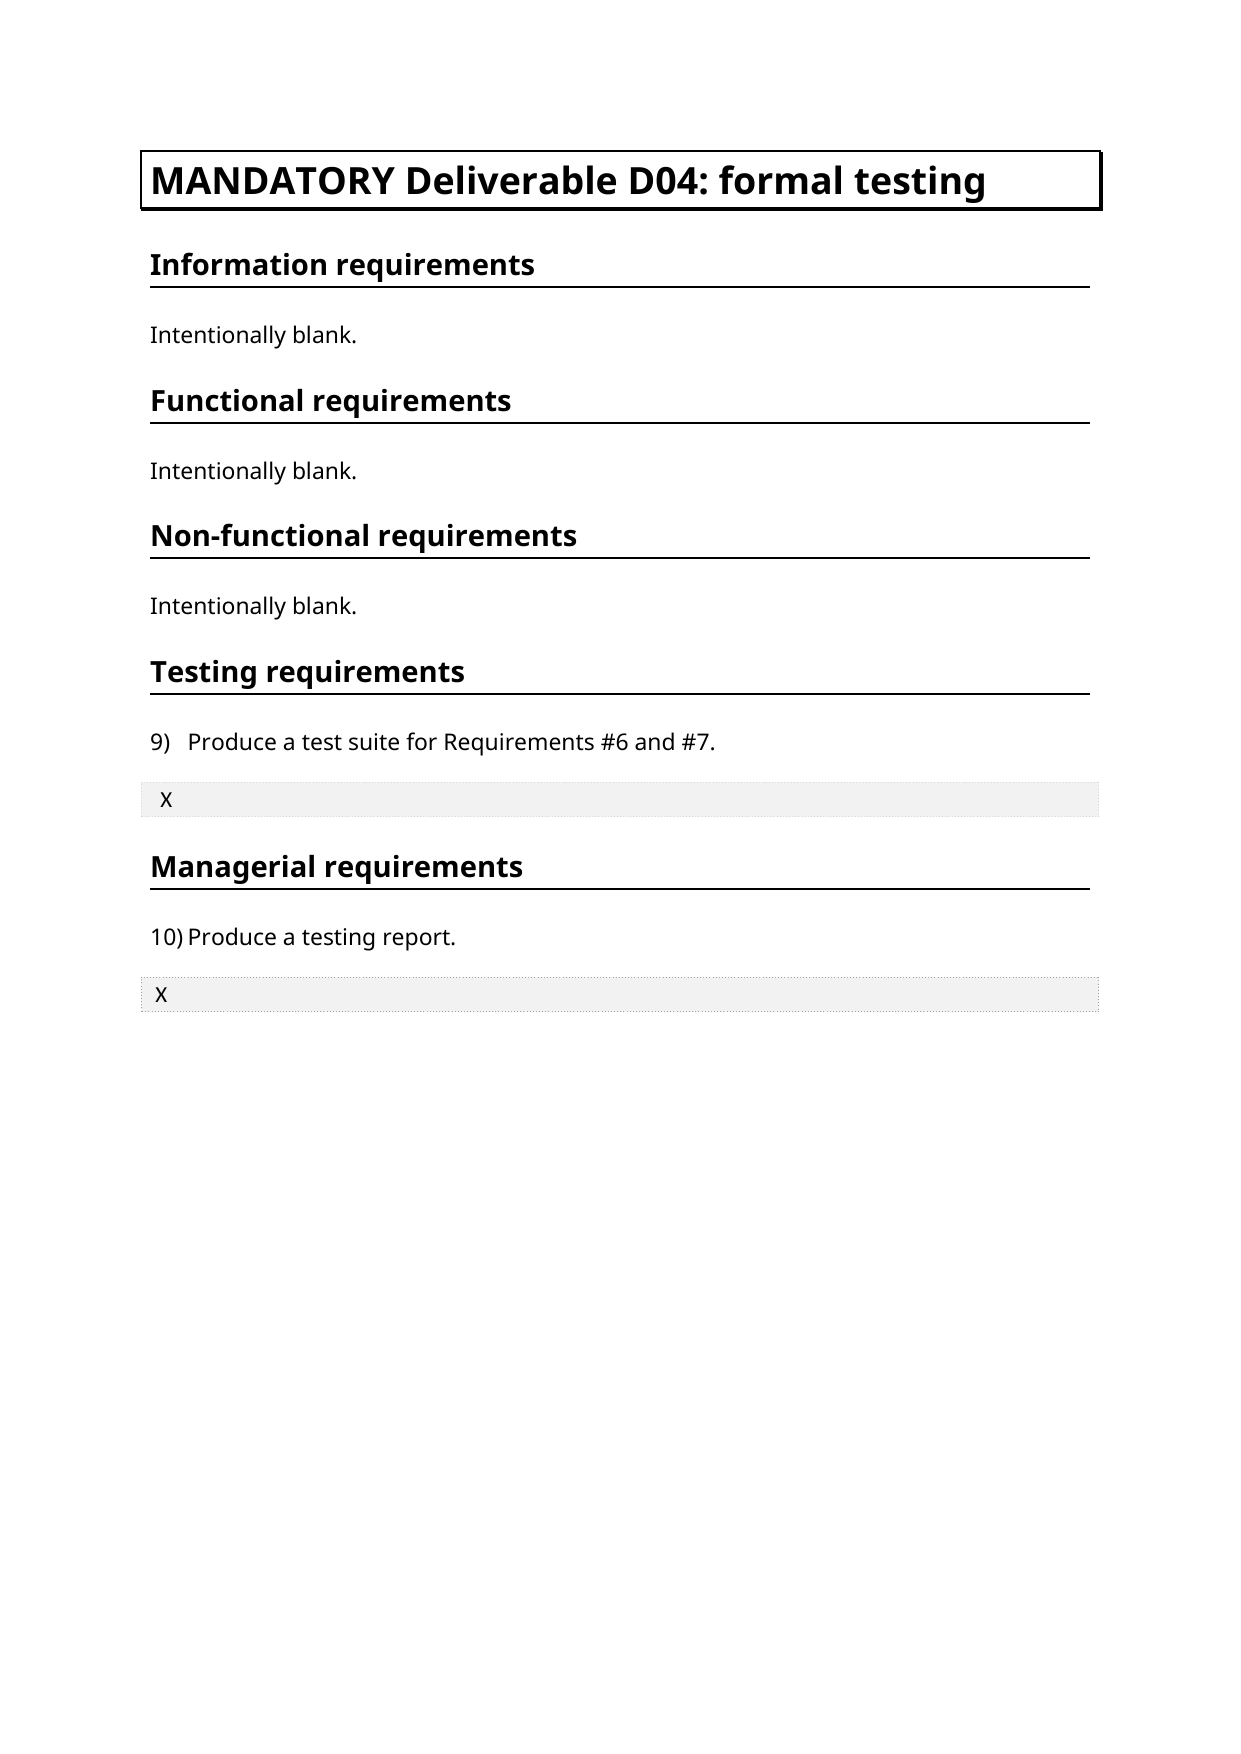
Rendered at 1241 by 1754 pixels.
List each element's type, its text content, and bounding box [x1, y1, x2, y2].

list Produce a testing report. [150, 921, 1090, 952]
text Intentionally blank. [150, 454, 1090, 486]
subtitle Non-functional requirements [150, 516, 1090, 557]
subtitle MANDATORY Deliverable D04: formal testing [142, 152, 1099, 207]
list Produce a test suite for Requirements #6 and #7. [150, 726, 1090, 757]
subtitle Testing requirements [150, 651, 1090, 693]
subtitle Functional requirements [150, 380, 1090, 422]
text Intentionally blank. [150, 319, 1090, 350]
subtitle Managerial requirements [150, 846, 1090, 888]
text Intentionally blank. [150, 590, 1090, 622]
subtitle Information requirements [150, 244, 1090, 286]
